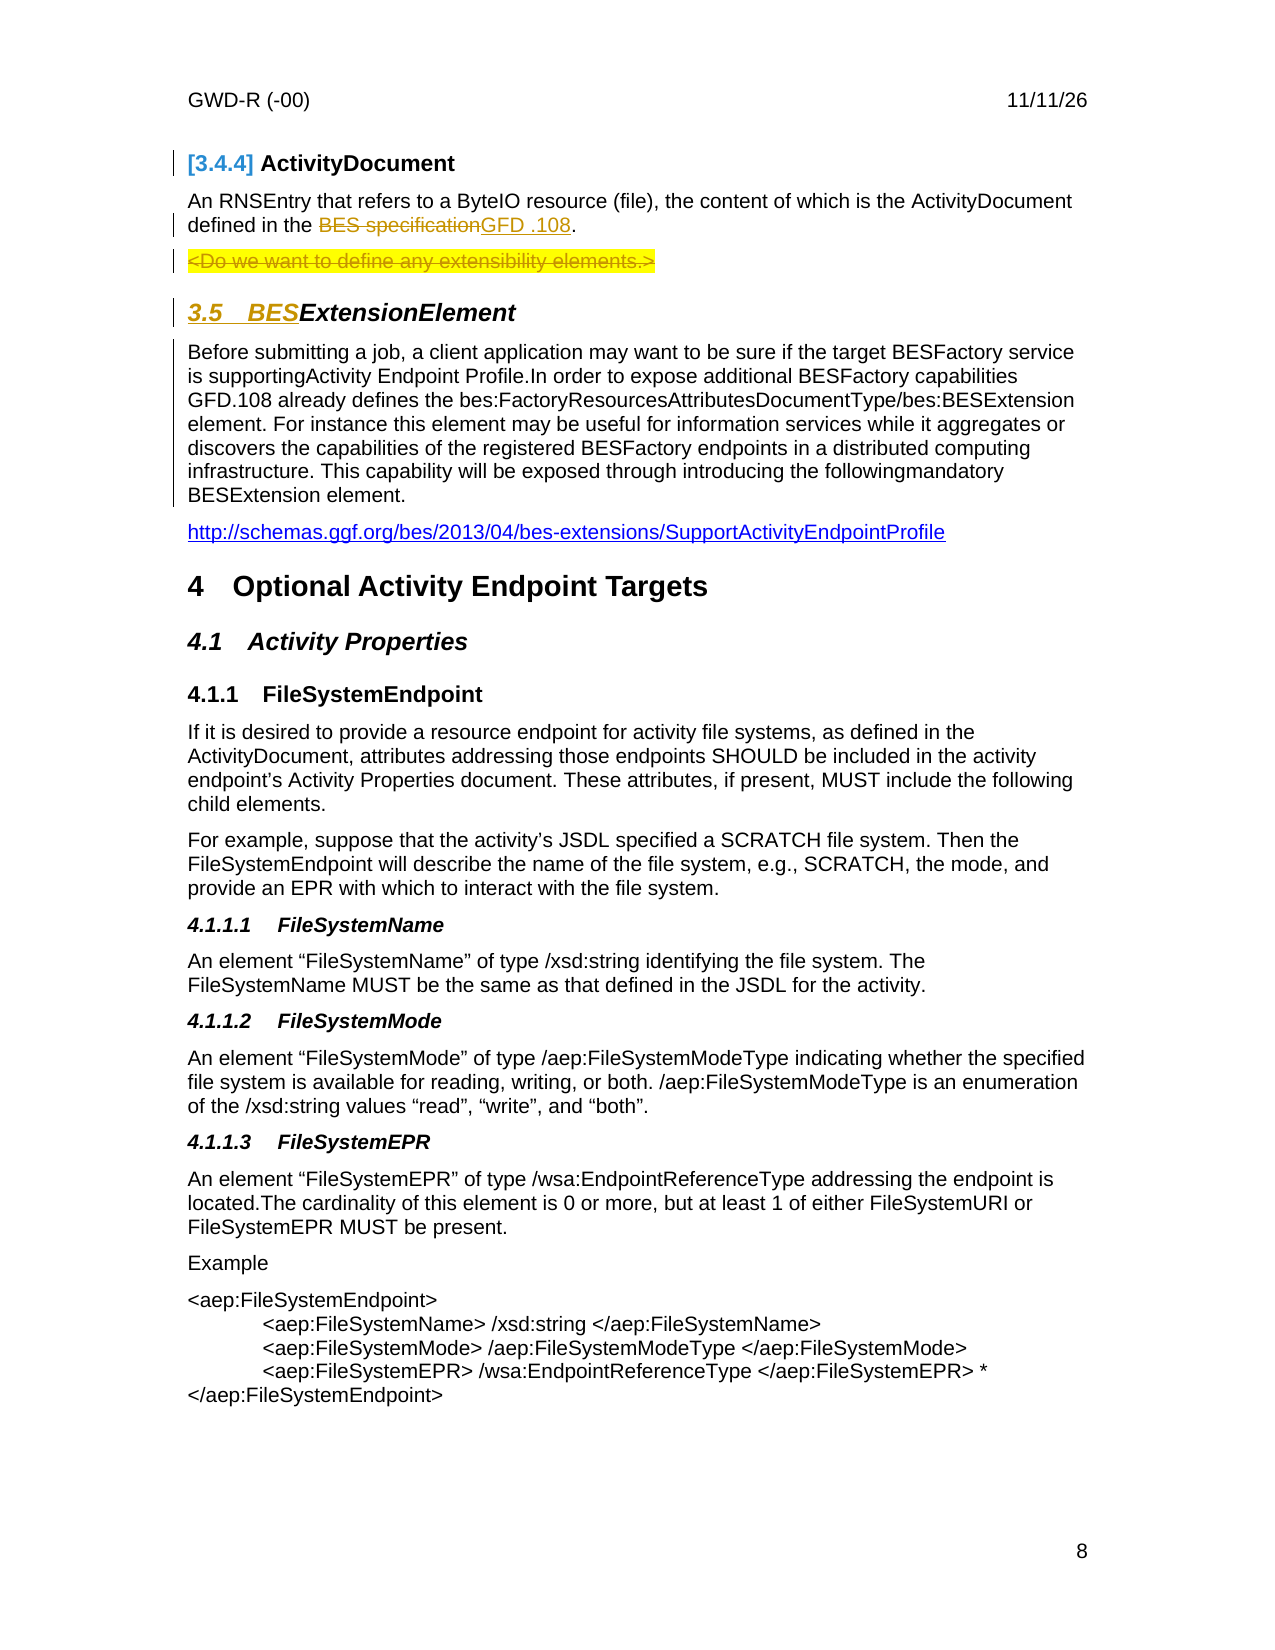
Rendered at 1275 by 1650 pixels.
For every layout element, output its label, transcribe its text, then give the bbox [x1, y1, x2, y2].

text <aep:FileSystemName> /xsd:string </aep:FileSystemName> [187, 1311, 1087, 1335]
text </aep:FileSystemEndpoint> [187, 1383, 1087, 1407]
subtitle FileSystemName [187, 912, 1087, 936]
text Example [187, 1251, 1087, 1275]
text Before submitting a job, a client application may want to be sure if the target BESFactory service is supportingActivity Endpoint Profile.In order to expose additional BESFactory capabilities GFD.108 already defines the bes:FactoryResourcesAttributesDocumentType/bes:BESExtension element. For instance this element may be useful for information services while it aggregates or discovers the capabilities of the registered BESFactory endpoints in a distributed computing infrastructure. This capability will be exposed through introducing the followingmandatory BESExtension element. [187, 339, 1087, 507]
text <aep:FileSystemEPR> /wsa:EndpointReferenceType </aep:FileSystemEPR> * [187, 1359, 1087, 1383]
subtitle Optional Activity Endpoint Targets [187, 569, 1087, 602]
subtitle FileSystemEPR [187, 1130, 1087, 1154]
subtitle ExtensionElement [187, 298, 1087, 327]
text http://schemas.ggf.org/bes/2013/04/bes-extensions/SupportActivityEndpointProfile [187, 520, 1087, 544]
text If it is desired to provide a resource endpoint for activity file systems, as defined in the ActivityDocument, attributes addressing those endpoints SHOULD be included in the activity endpoint’s Activity Properties document. These attributes, if present, MUST include the following child elements. [187, 720, 1087, 816]
text An element “FileSystemName” of type /xsd:string identifying the file system. The FileSystemName MUST be the same as that defined in the JSDL for the activity. [187, 949, 1087, 997]
text For example, suppose that the activity’s JSDL specified a SCRATCH file system. Then the FileSystemEndpoint will describe the name of the file system, e.g., SCRATCH, the mode, and provide an EPR with which to interact with the file system. [187, 828, 1087, 900]
subtitle ActivityDocument [187, 150, 1087, 176]
text An element “FileSystemEPR” of type /wsa:EndpointReferenceType addressing the endpoint is located.The cardinality of this element is 0 or more, but at least 1 of either FileSystemURI or FileSystemEPR MUST be present. [187, 1167, 1087, 1238]
text An RNSEntry that refers to a ByteIO resource (file), the content of which is the ActivityDocument defined in the . [187, 189, 1087, 237]
text An element “FileSystemMode” of type /aep:FileSystemModeType indicating whether the specified file system is available for reading, writing, or both. /aep:FileSystemModeType is an enumeration of the /xsd:string values “read”, “write”, and “both”. [187, 1046, 1087, 1118]
text <aep:FileSystemMode> /aep:FileSystemModeType </aep:FileSystemMode> [187, 1335, 1087, 1359]
subtitle FileSystemMode [187, 1009, 1087, 1033]
subtitle Activity Properties [187, 627, 1087, 656]
text <aep:FileSystemEndpoint> [187, 1287, 1087, 1311]
subtitle FileSystemEndpoint [187, 681, 1087, 707]
